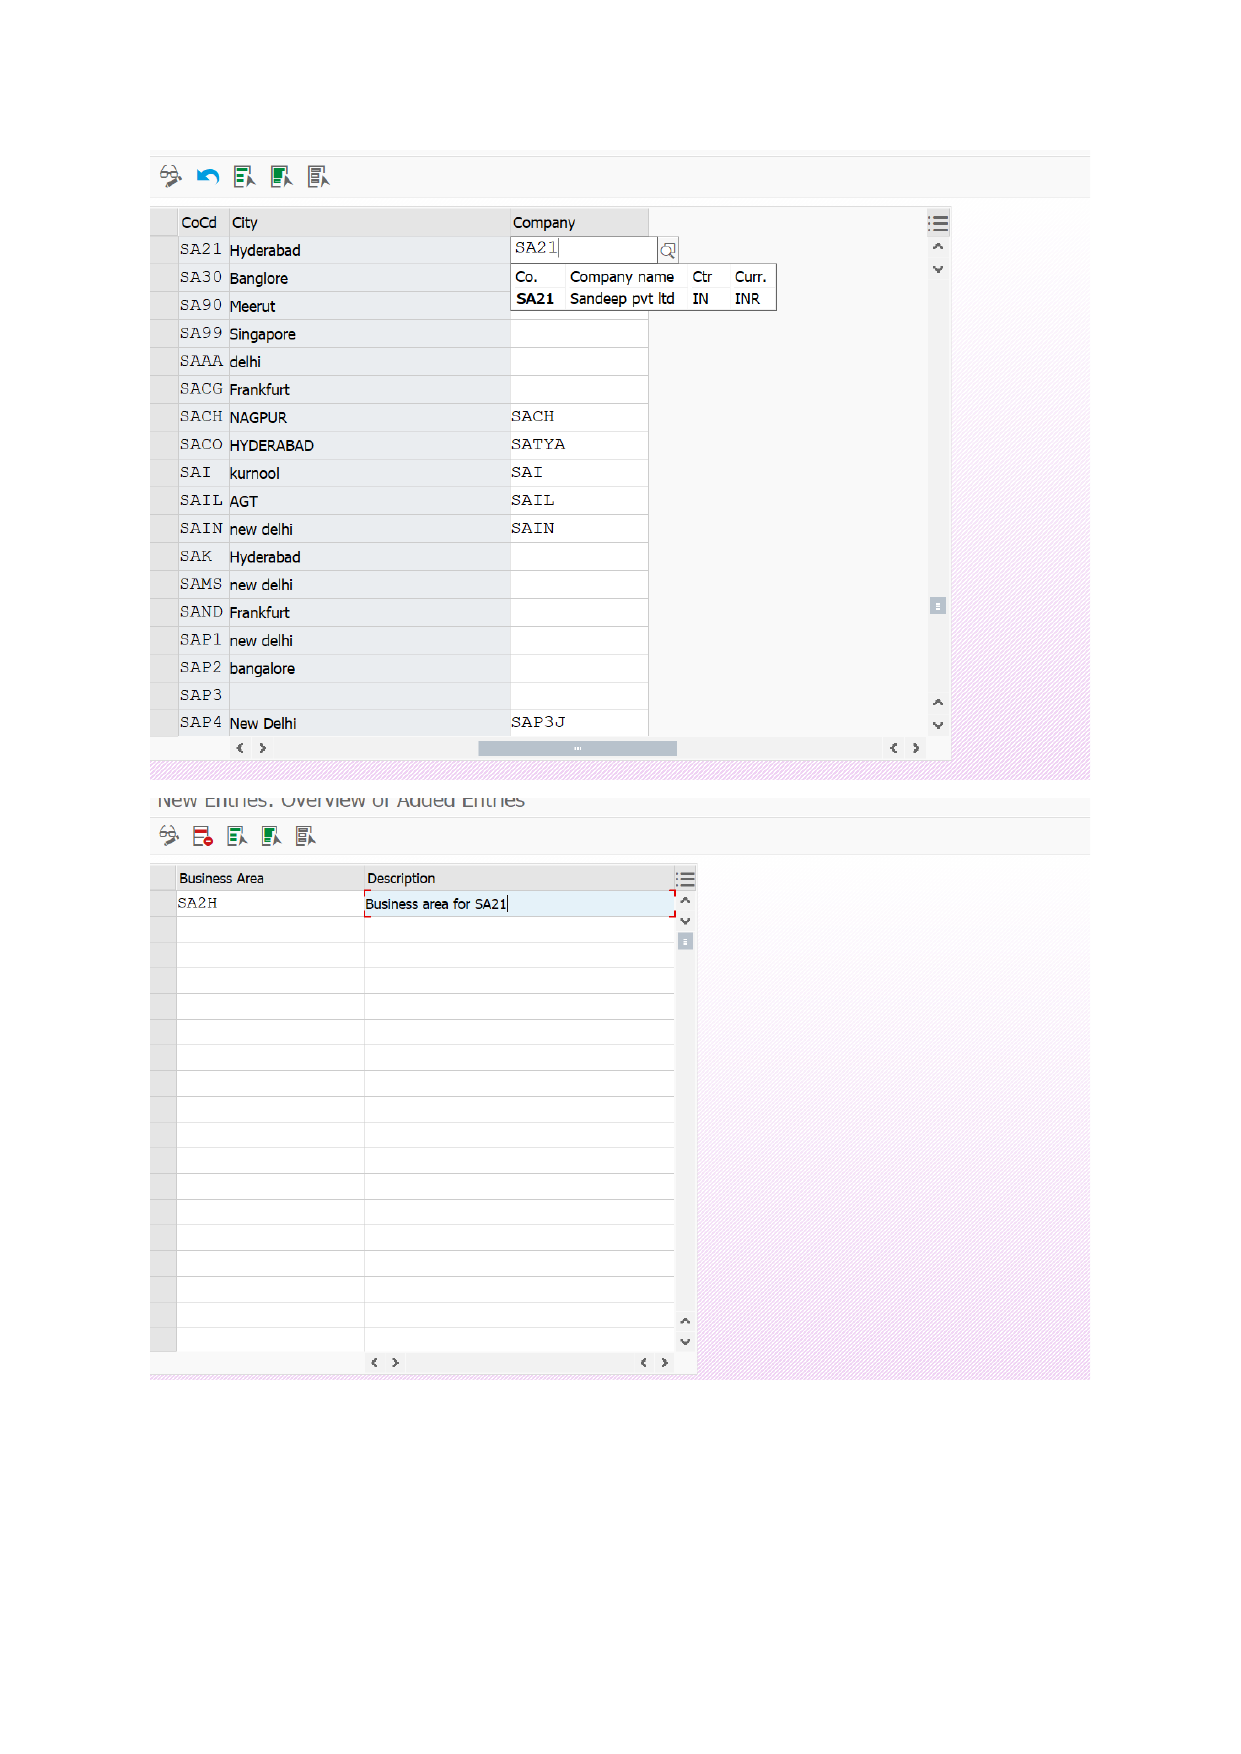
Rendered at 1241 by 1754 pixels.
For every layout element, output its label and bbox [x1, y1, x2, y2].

picture [150, 798, 1091, 1380]
picture [150, 150, 1091, 780]
